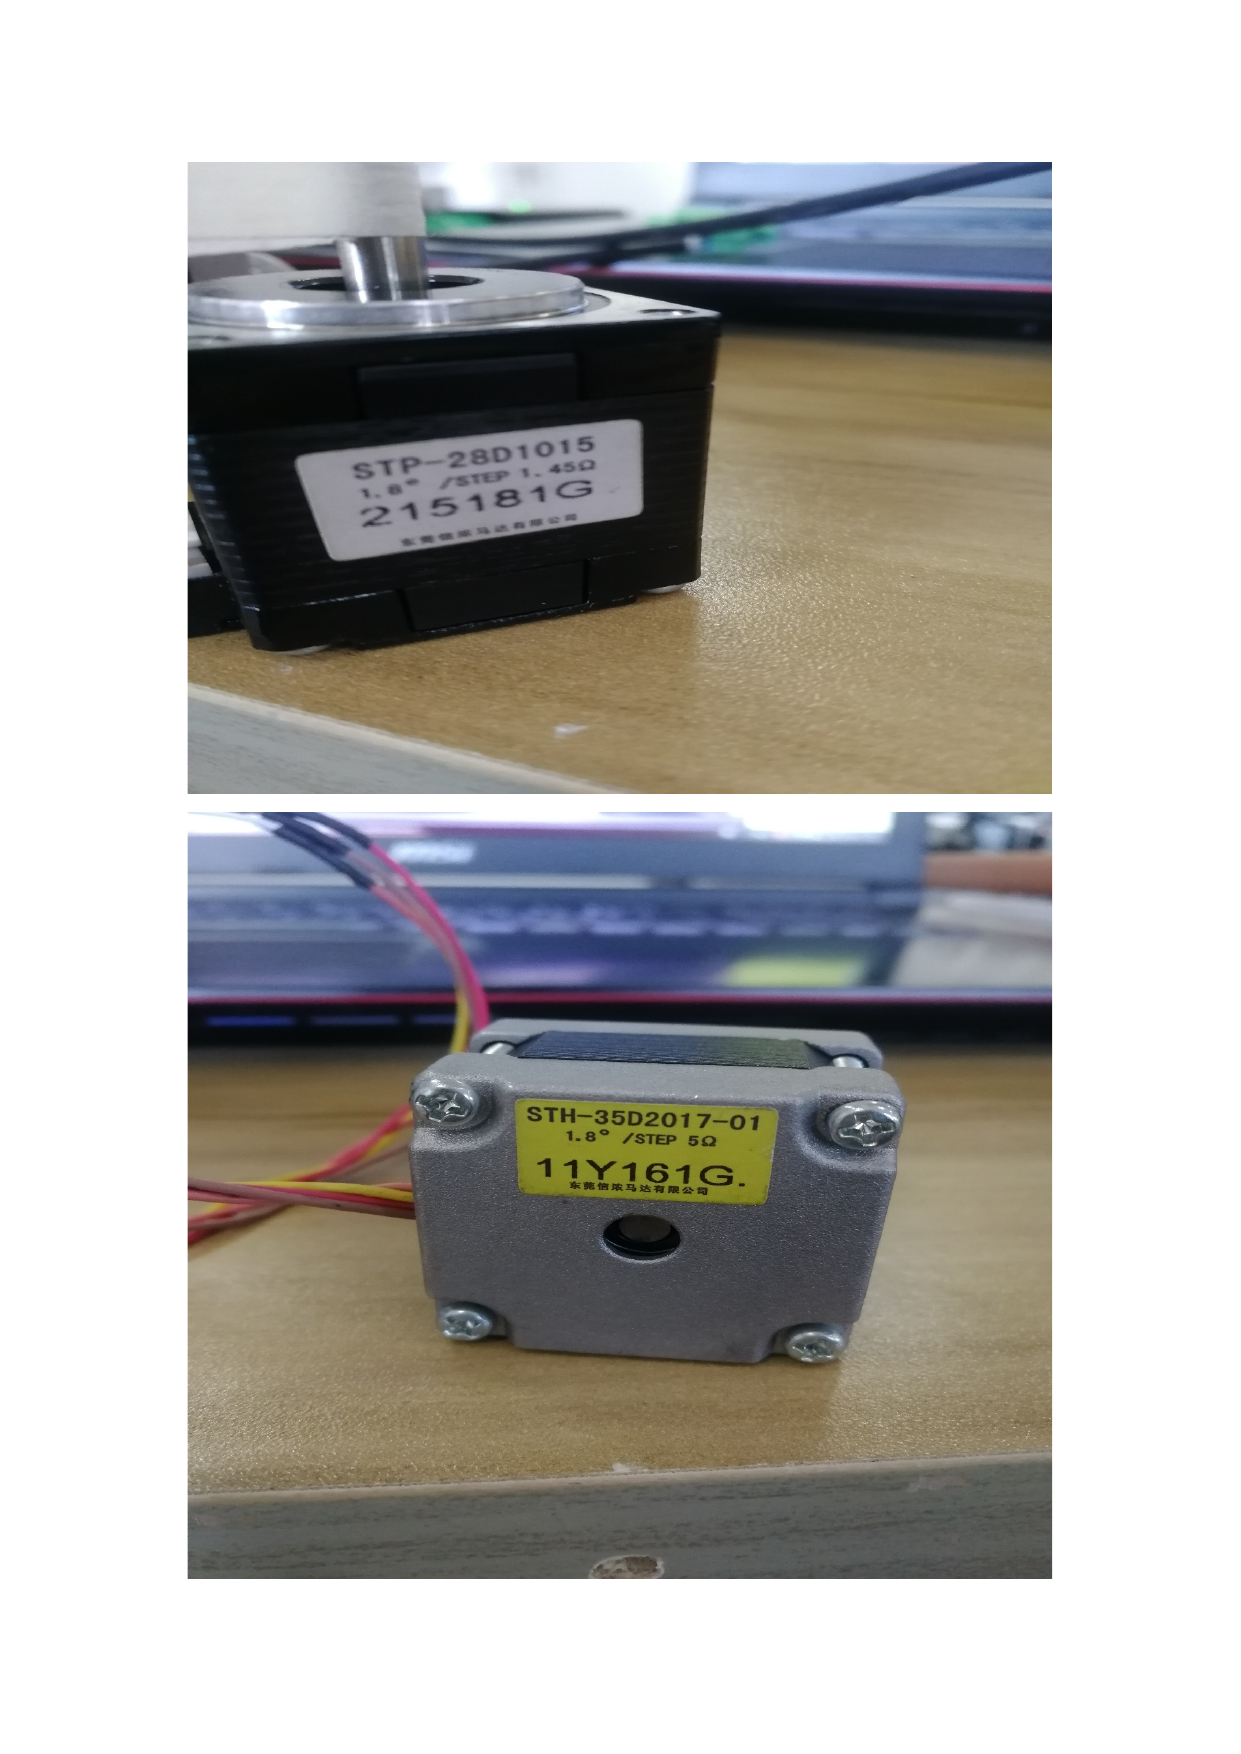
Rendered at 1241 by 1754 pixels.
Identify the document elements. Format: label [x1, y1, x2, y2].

picture [187, 162, 1052, 794]
picture [187, 812, 1053, 1579]
